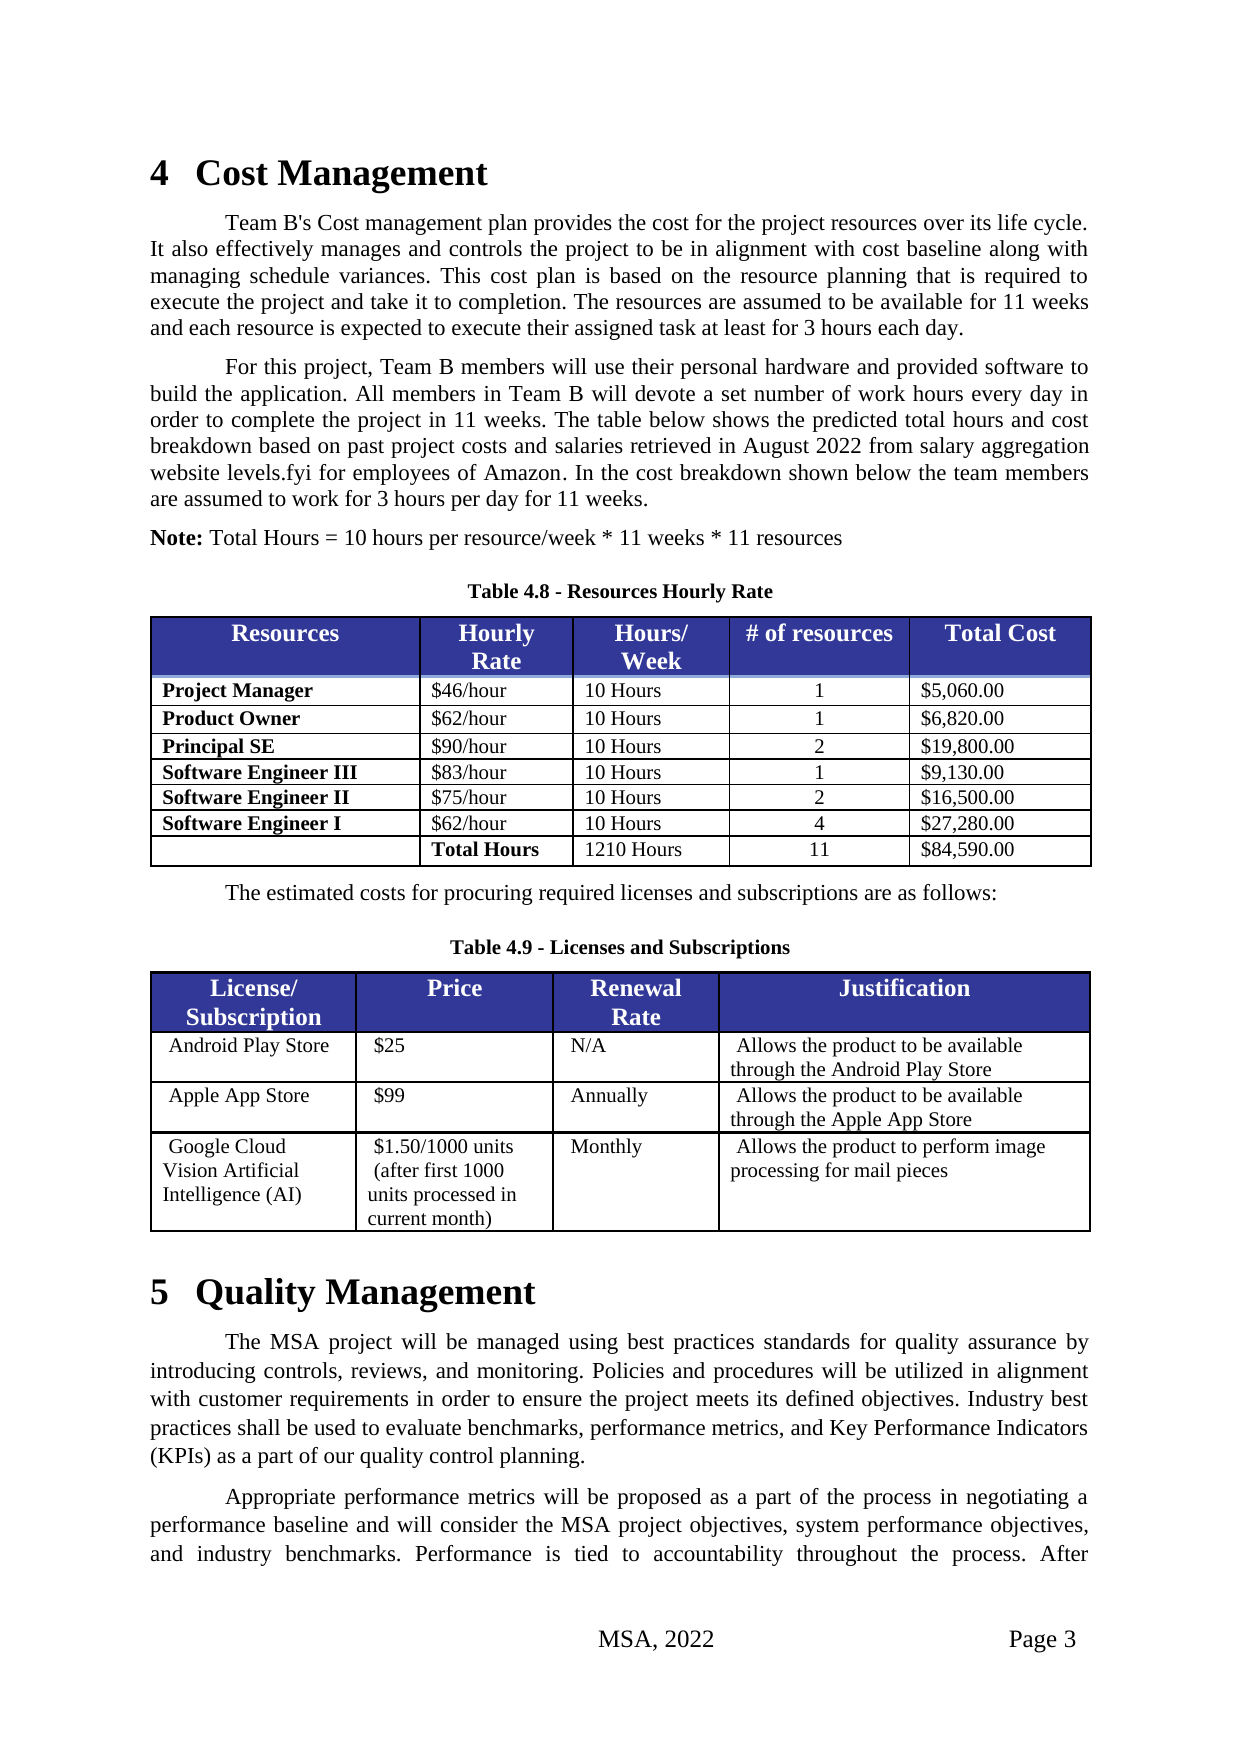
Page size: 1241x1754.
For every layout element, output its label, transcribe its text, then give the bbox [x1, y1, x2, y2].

table_header Justification [720, 974, 1089, 1031]
table_cell $46/hour [421, 678, 572, 704]
table_cell Software Engineer II [152, 785, 419, 809]
table_cell 1 [730, 678, 909, 704]
table_cell $99 [357, 1083, 552, 1131]
table_header Renewal Rate [554, 974, 718, 1031]
table_cell 10 Hours [574, 678, 729, 704]
table_cell 10 Hours [574, 811, 729, 835]
table_cell 2 [730, 785, 909, 809]
table_cell Project Manager [152, 678, 419, 704]
table_cell $6,820.00 [910, 706, 1090, 732]
table_cell $83/hour [421, 760, 572, 784]
table_cell 10 Hours [574, 734, 729, 758]
table_cell Product Owner [152, 706, 419, 732]
table_cell 10 Hours [574, 785, 729, 809]
table_cell $62/hour [421, 706, 572, 732]
table_cell 1210 Hours [574, 837, 729, 865]
text The MSA project will be managed using best practices standards for quality assurance by introducing controls, reviews, and monitoring. Policies and procedures will be utilized in alignment with customer requirements in order to ensure the project meets its defined objectives. Industry best practices shall be used to evaluate benchmarks, performance metrics, and Key Performance Indicators (KPIs) as a part of our quality control planning. [150, 1328, 1090, 1468]
table_cell [152, 837, 419, 865]
table_cell $5,060.00 [910, 678, 1090, 704]
table_cell $84,590.00 [910, 837, 1090, 865]
table_header Hours/Week [574, 618, 729, 675]
table_cell Allows the product to perform image processing for mail pieces [720, 1134, 1089, 1230]
table_cell N/A [554, 1033, 718, 1081]
table_cell 2 [730, 734, 909, 758]
table_cell $16,500.00 [910, 785, 1090, 809]
subtitle Cost Management [150, 150, 1090, 193]
table_cell $25 [357, 1033, 552, 1081]
table_cell Principal SE [152, 734, 419, 758]
table_cell Android Play Store [152, 1033, 355, 1081]
table_cell Software Engineer III [152, 760, 419, 784]
table_cell $9,130.00 [910, 760, 1090, 784]
table_header Resources [152, 618, 419, 675]
table_cell $19,800.00 [910, 734, 1090, 758]
table_header Price [357, 974, 552, 1031]
table_cell Total Hours [421, 837, 572, 865]
text Note: Total Hours = 10 hours per resource/week * 11 weeks * 11 resources [150, 524, 1090, 550]
table_cell Apple App Store [152, 1083, 355, 1131]
table_cell Monthly [554, 1134, 718, 1230]
text Team B's Cost management plan provides the cost for the project resources over its life cycle. It also effectively manages and controls the project to be in alignment with cost baseline along with managing schedule variances. This cost plan is based on the resource planning that is required to execute the project and take it to completion. The resources are assumed to be available for 11 weeks and each resource is expected to execute their assigned task at least for 3 hours each day. [150, 209, 1090, 341]
table_cell Allows the product to be available through the Apple App Store [720, 1083, 1089, 1131]
table_cell 11 [730, 837, 909, 865]
table_header # of resources [730, 618, 909, 675]
table_cell $62/hour [421, 811, 572, 835]
table_header Total Cost [910, 618, 1090, 675]
text For this project, Team B members will use their personal hardware and provided software to build the application. All members in Team B will devote a set number of work hours every day in order to complete the project in 11 weeks. The table below shows the predicted total hours and cost breakdown based on past project costs and salaries retrieved in August 2022 from salary aggregation website levels.fyi for employees of Amazon. In the cost breakdown shown below the team members are assumed to work for 3 hours per day for 11 weeks. [150, 353, 1090, 511]
table_cell 10 Hours [574, 706, 729, 732]
table_cell Google Cloud Vision Artificial Intelligence (AI) [152, 1134, 355, 1230]
table_header Hourly Rate [421, 618, 572, 675]
table_cell 1 [730, 706, 909, 732]
table_cell Annually [554, 1083, 718, 1131]
table_cell Software Engineer I [152, 811, 419, 835]
table_header License/Subscription [152, 974, 355, 1031]
subtitle Quality Management [150, 1269, 1090, 1312]
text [150, 1483, 1090, 1566]
table_cell $75/hour [421, 785, 572, 809]
table_cell 10 Hours [574, 760, 729, 784]
table_cell 1 [730, 760, 909, 784]
text The estimated costs for procuring required licenses and subscriptions are as follows: [150, 879, 1090, 906]
table_cell $1.50/1000 units (after first 1000 units processed in current month) [357, 1134, 552, 1230]
table_cell Allows the product to be available through the Android Play Store [720, 1033, 1089, 1081]
table_cell $90/hour [421, 734, 572, 758]
table_cell $27,280.00 [910, 811, 1090, 835]
table_cell 4 [730, 811, 909, 835]
